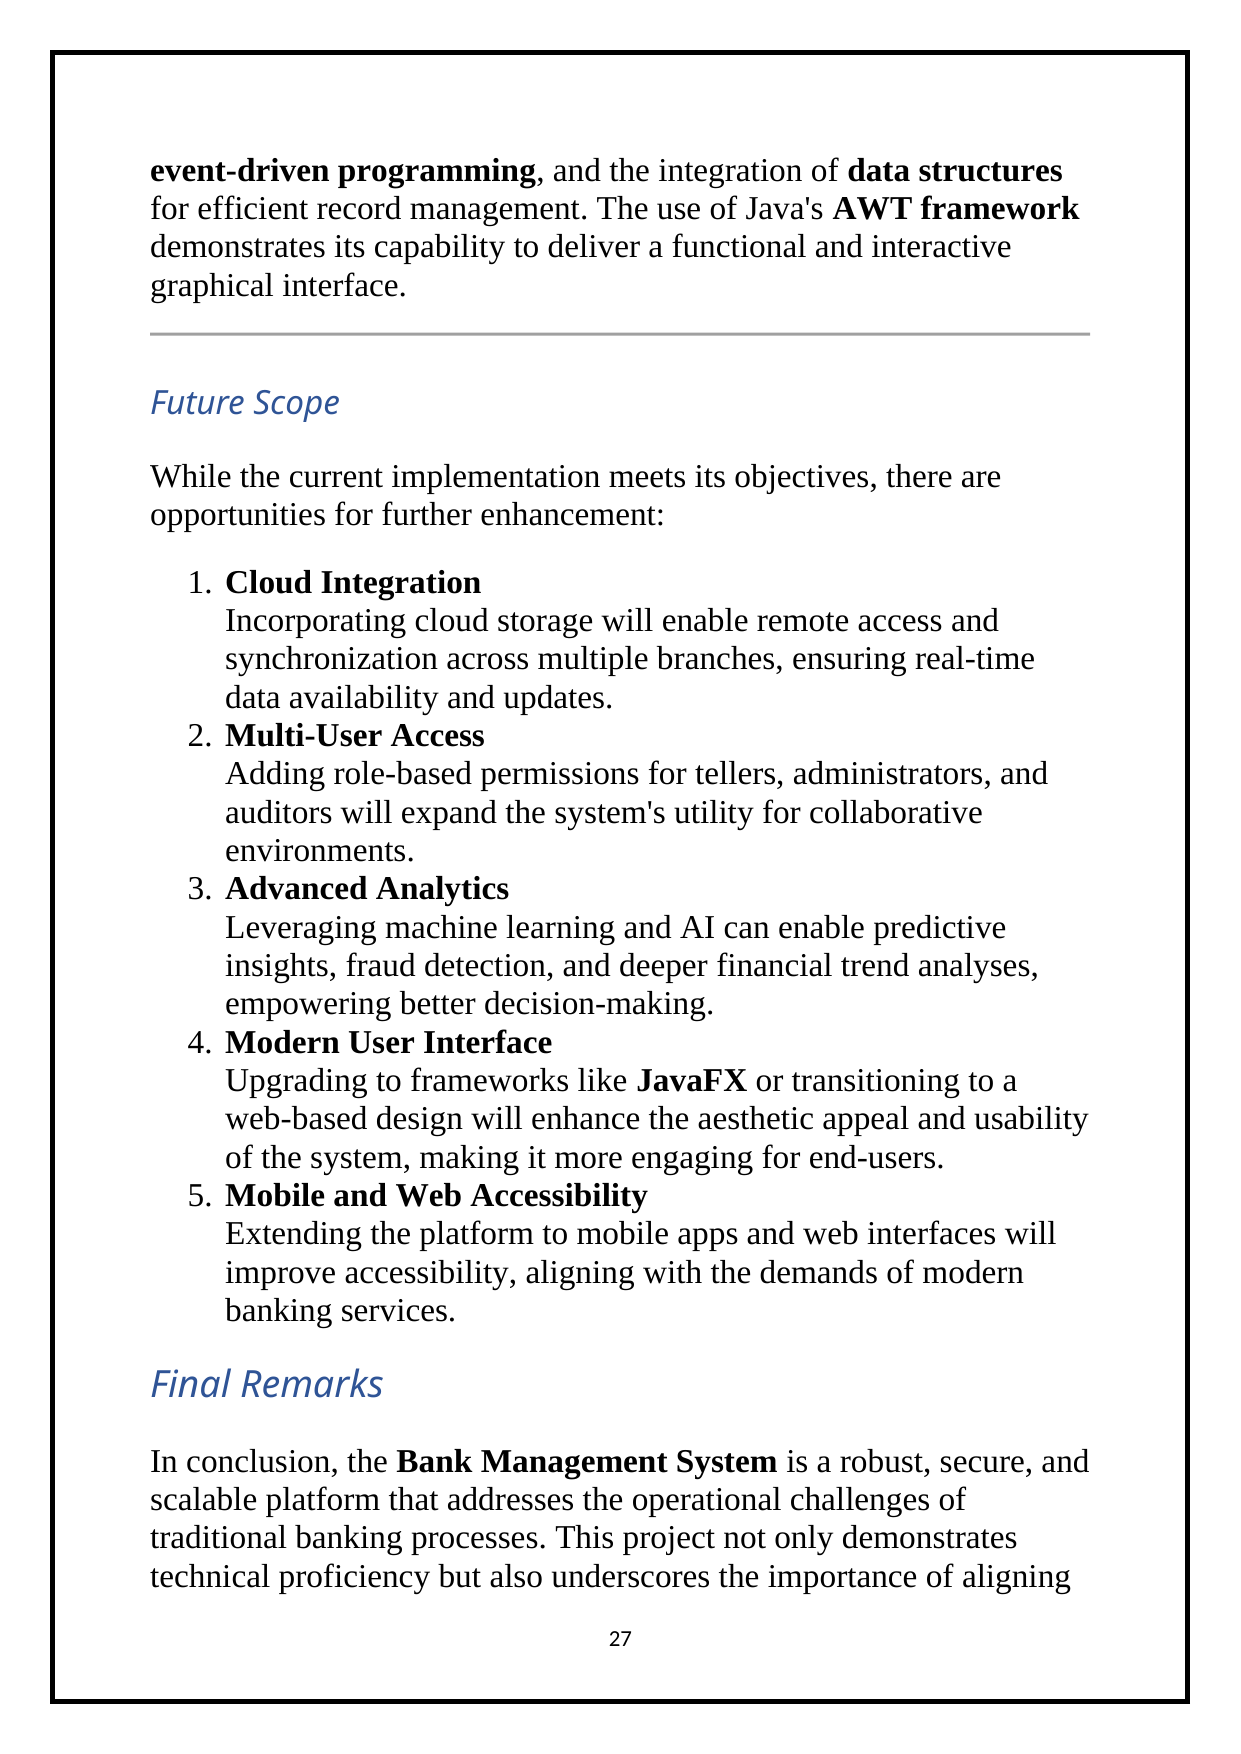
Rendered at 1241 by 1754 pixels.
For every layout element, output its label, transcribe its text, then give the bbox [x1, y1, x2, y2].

text The successful development of this system highlights the effective application of programming concepts such as object-oriented design, event-driven programming, and the integration of data structures for efficient record management. The use of Java's AWT framework demonstrates its capability to deliver a functional and interactive graphical interface. [150, 227, 1090, 457]
subtitle Achievements [150, 150, 1090, 195]
text While the current implementation meets its objectives, there are opportunities for further enhancement: [150, 610, 1090, 687]
subtitle Future Scope [150, 533, 1090, 578]
list Modern User Interface Upgrading to frameworks like JavaFX or transitioning to a web-based design will enhance the aesthetic appeal and usability of the system, making it more engaging for end-users. [187, 1263, 1090, 1417]
list Multi-User Access Adding role-based permissions for tellers, administrators, and auditors will expand the system's utility for collaborative environments. [187, 898, 1090, 1052]
list Mobile and Web Accessibility Extending the platform to mobile apps and web interfaces will improve accessibility, aligning with the demands of modern banking services. [187, 1446, 1090, 1599]
list Advanced Analytics Leveraging machine learning and AI can enable predictive insights, fraud detection, and deeper financial trend analyses, empowering better decision-making. [187, 1081, 1090, 1234]
list Cloud Integration Incorporating cloud storage will enable remote access and synchronization across multiple branches, ensuring real-time data availability and updates. [187, 716, 1090, 869]
